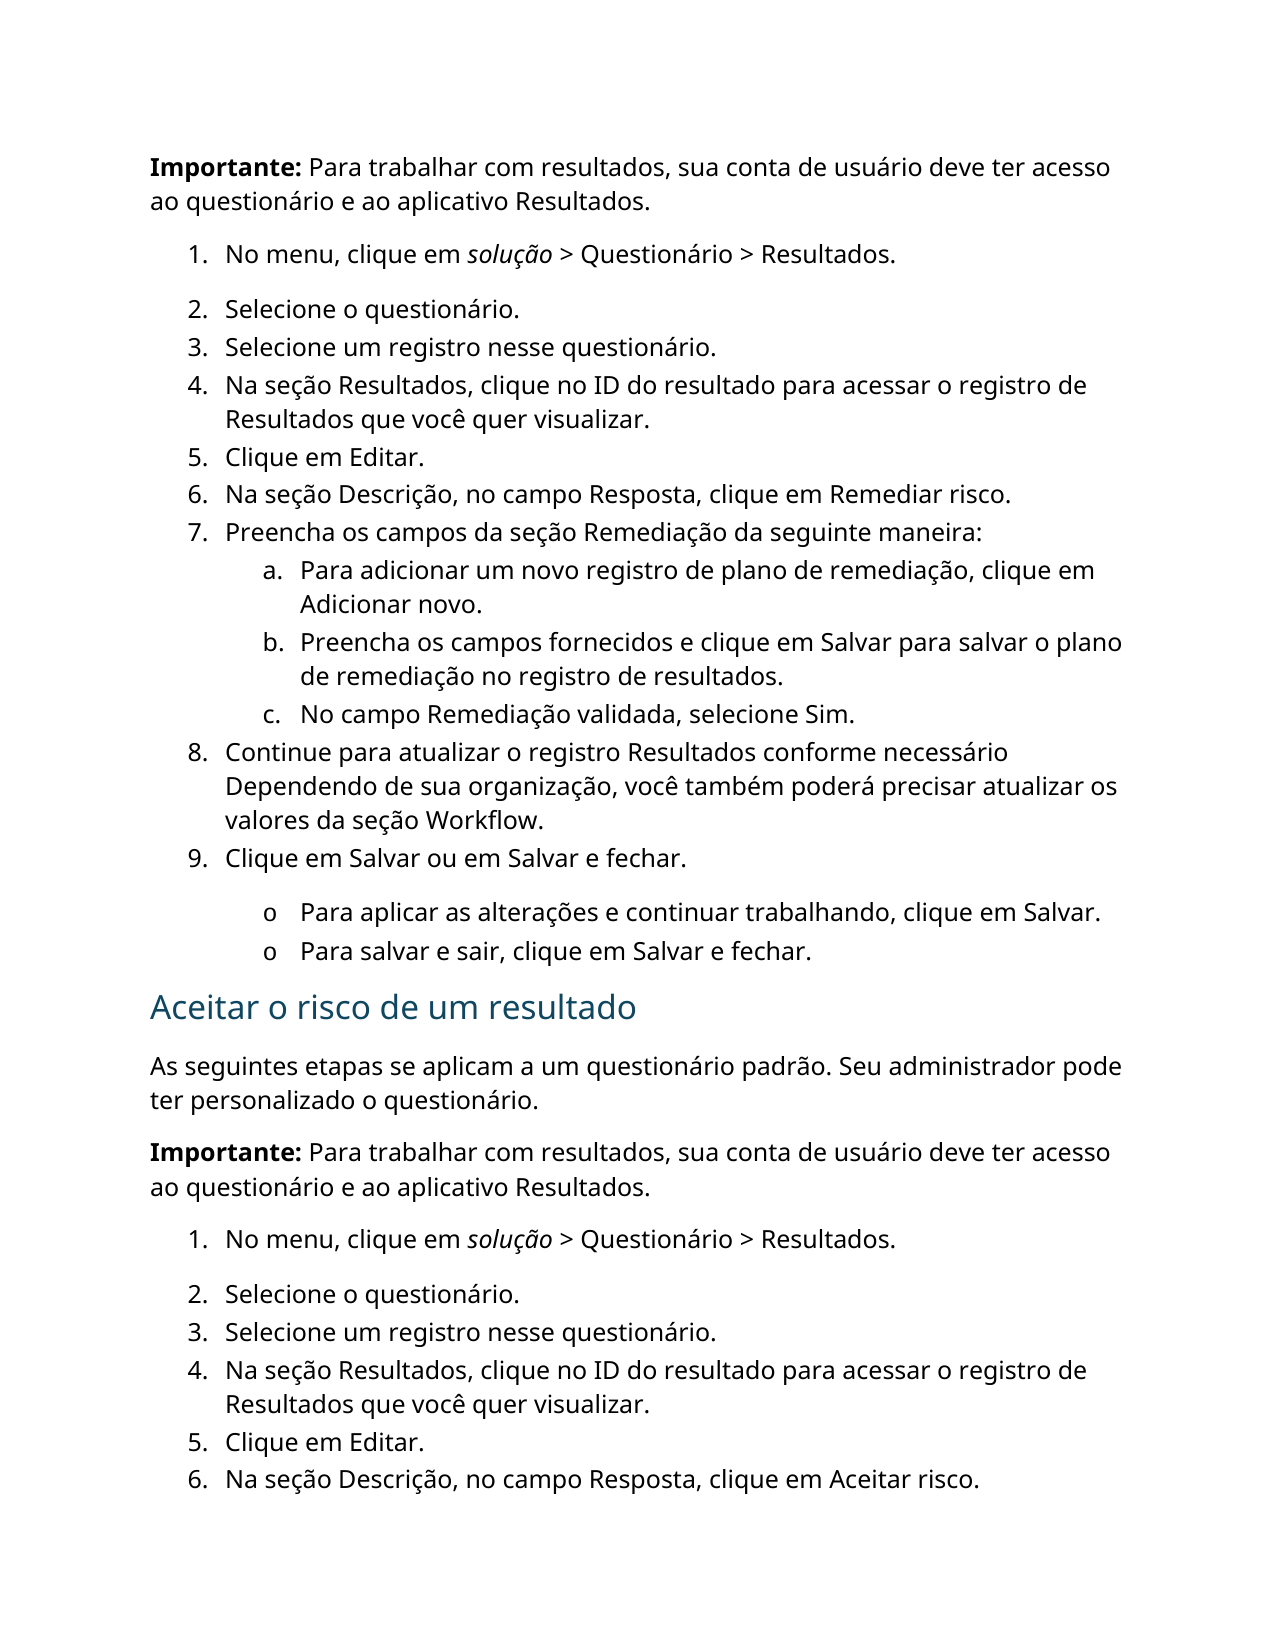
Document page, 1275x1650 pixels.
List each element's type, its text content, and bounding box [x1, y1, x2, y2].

text Importante: Para trabalhar com resultados, sua conta de usuário deve ter acesso ao questionário e ao aplicativo Resultados. [150, 150, 1125, 218]
list Selecione o questionário. [187, 292, 1125, 326]
list Selecione um registro nesse questionário. [187, 329, 1125, 364]
list Clique em Salvar ou em Salvar e fechar. [187, 840, 1125, 874]
list Clique em Editar. [187, 1424, 1125, 1458]
list Continue para atualizar o registro Resultados conforme necessário Dependendo de sua organização, você também poderá precisar atualizar os valores da seção Workflow. [187, 734, 1125, 836]
text As seguintes etapas se aplicam a um questionário padrão. Seu administrador pode ter personalizado o questionário. [150, 1048, 1125, 1116]
list Para salvar e sair, clique em Salvar e fechar. [262, 933, 1125, 967]
list Preencha os campos fornecidos e clique em Salvar para salvar o plano de remediação no registro de resultados. [262, 624, 1125, 693]
list Na seção Resultados, clique no ID do resultado para acessar o registro de Resultados que você quer visualizar. [187, 1352, 1125, 1421]
list Na seção Resultados, clique no ID do resultado para acessar o registro de Resultados que você quer visualizar. [187, 367, 1125, 436]
list Clique em Editar. [187, 439, 1125, 473]
list Selecione um registro nesse questionário. [187, 1315, 1125, 1349]
list Selecione o questionário. [187, 1277, 1125, 1311]
list No menu, clique em solução > Questionário > Resultados. [187, 237, 1125, 271]
list No menu, clique em solução > Questionário > Resultados. [187, 1222, 1125, 1256]
subtitle Aceitar o risco de um resultado [150, 984, 1125, 1029]
list Na seção Descrição, no campo Resposta, clique em Aceitar risco. [187, 1462, 1125, 1496]
list Preencha os campos da seção Remediação da seguinte maneira: [187, 515, 1125, 549]
text Importante: Para trabalhar com resultados, sua conta de usuário deve ter acesso ao questionário e ao aplicativo Resultados. [150, 1135, 1125, 1203]
list Na seção Descrição, no campo Resposta, clique em Remediar risco. [187, 477, 1125, 511]
list No campo Remediação validada, selecione Sim. [262, 696, 1125, 731]
list Para aplicar as alterações e continuar trabalhando, clique em Salvar. [262, 895, 1125, 929]
list Para adicionar um novo registro de plano de remediação, clique em Adicionar novo. [262, 553, 1125, 621]
